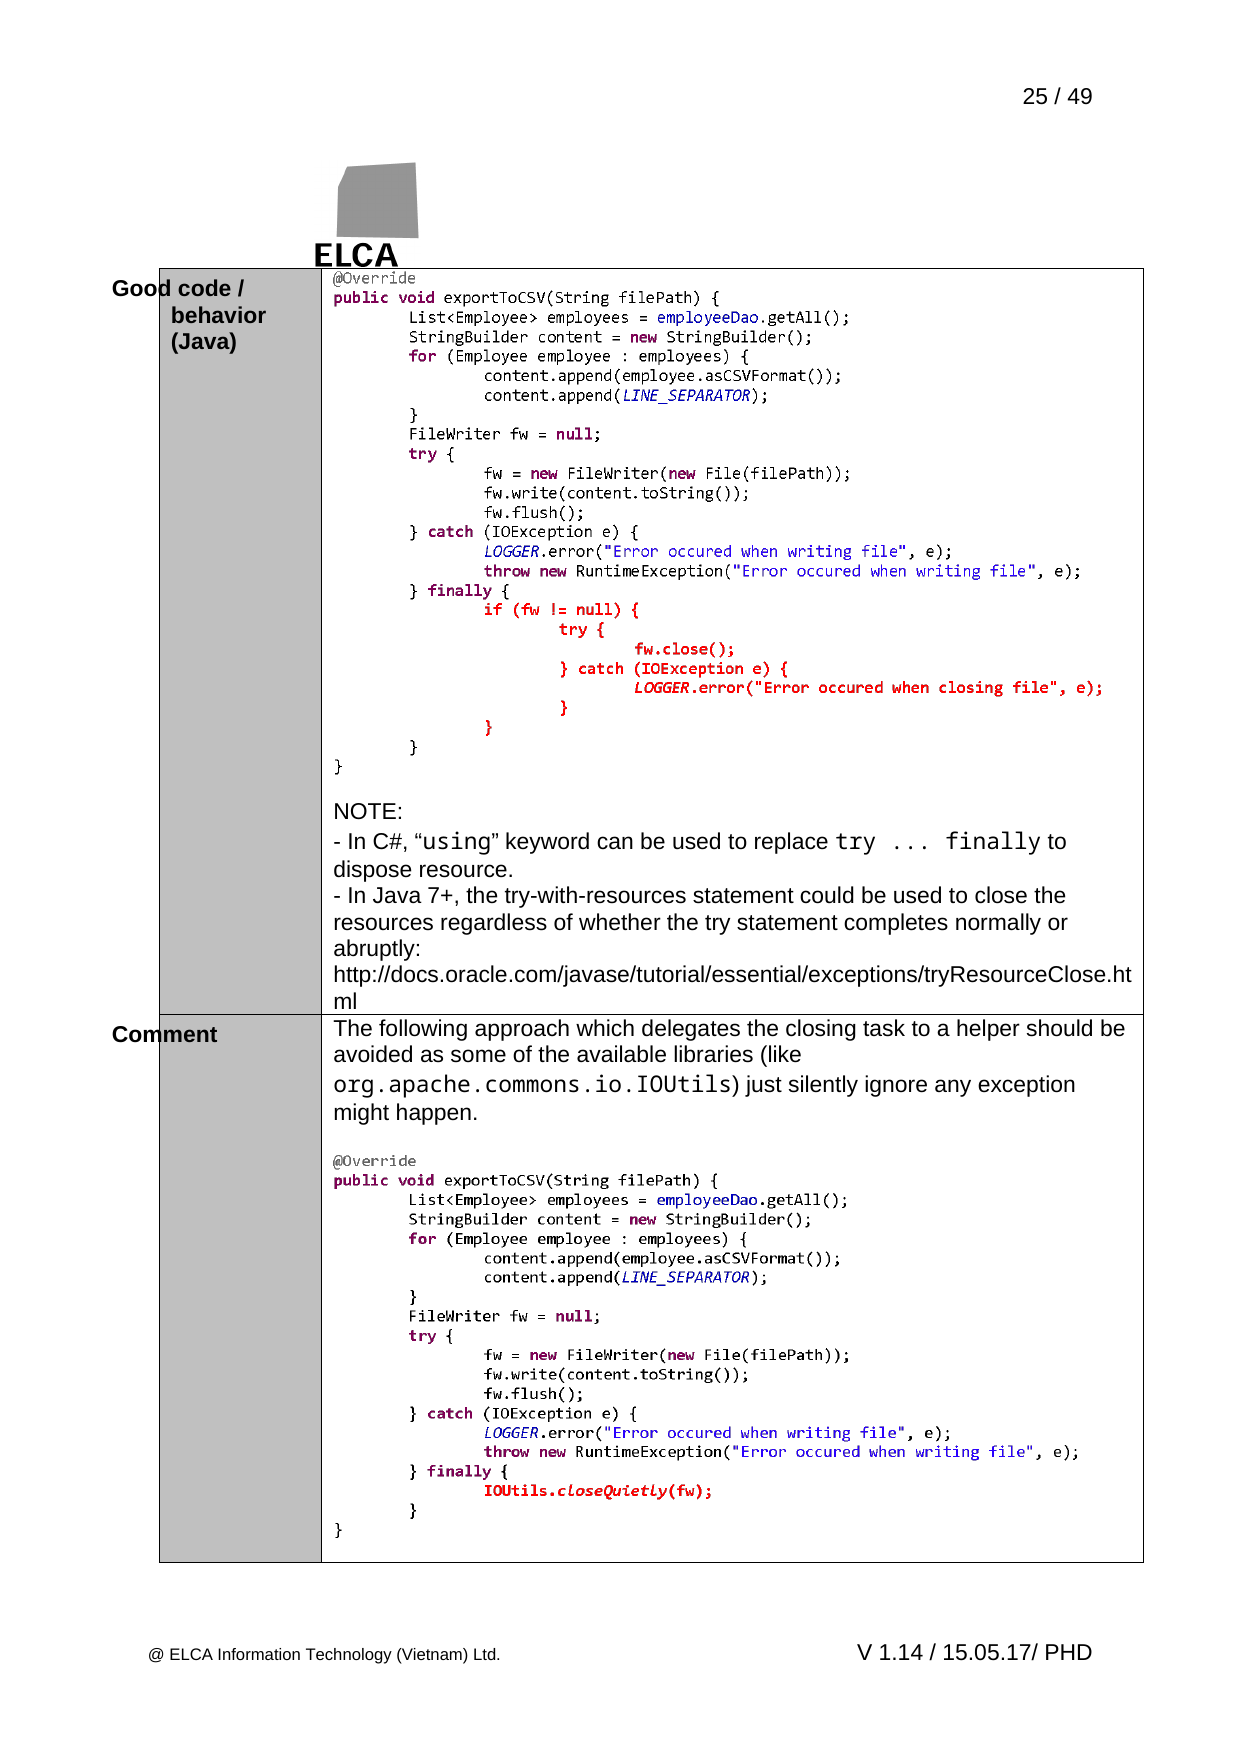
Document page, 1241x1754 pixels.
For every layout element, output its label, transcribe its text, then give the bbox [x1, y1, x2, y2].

picture [333, 1151, 1129, 1562]
table_cell Good code / behavior (Java) [160, 269, 321, 1014]
picture [333, 269, 1140, 799]
table_cell The following approach which delegates the closing task to a helper should be avoided as some of the available libraries (like org.apache.commons.io.IOUtils) just silently ignore any exception might happen. [322, 1015, 1143, 1562]
table_cell NOTE: - In C#, “using” keyword can be used to replace try ... finally to dispose resource. - In Java 7+, the try-with-resources statement could be used to close the resources regardless of whether the try statement completes normally or abruptly: http://docs.oracle.com/javase/tutorial/essential/exceptions/tryResourceClose.html [322, 269, 1143, 1014]
picture [314, 160, 422, 268]
table_cell Comment [160, 1015, 321, 1562]
